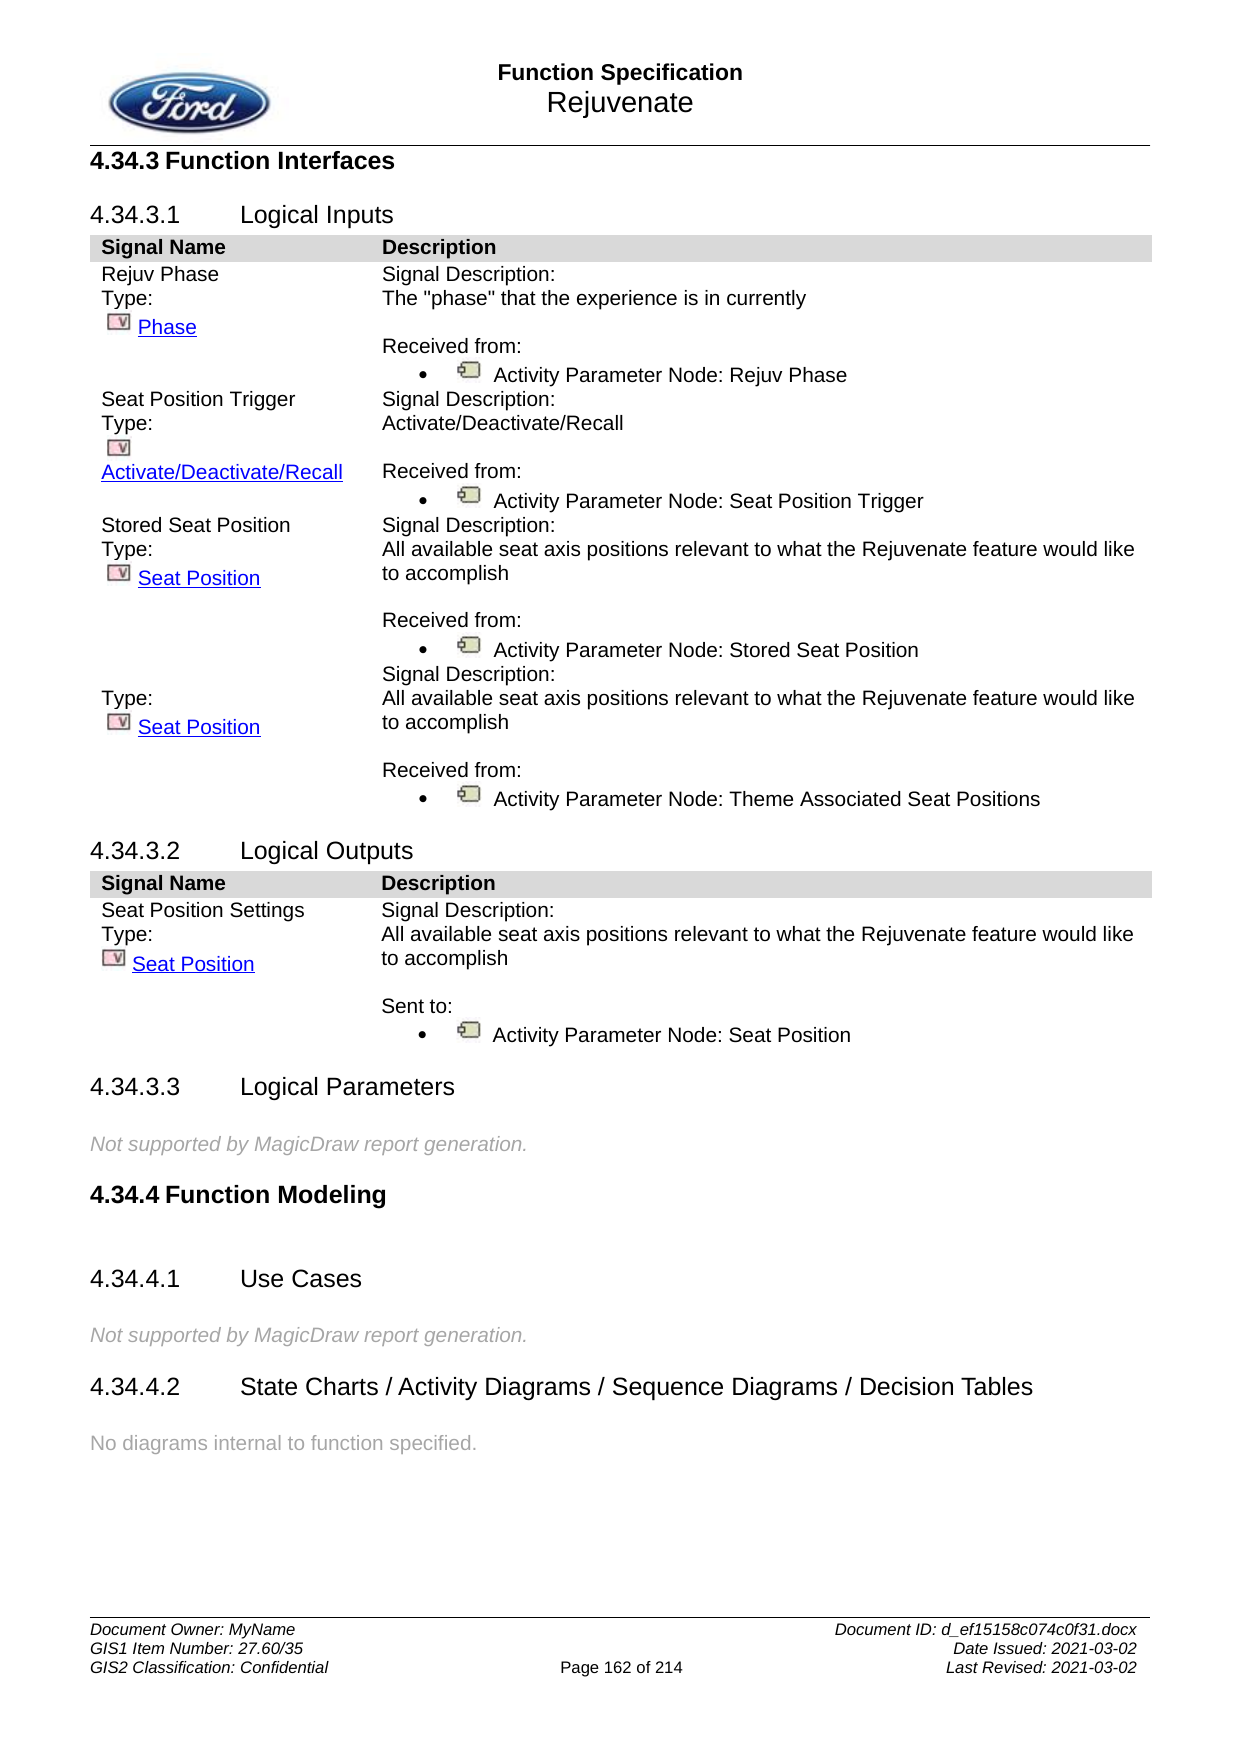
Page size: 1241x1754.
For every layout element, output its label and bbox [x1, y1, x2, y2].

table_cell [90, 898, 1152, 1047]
picture [89, 53, 290, 154]
picture [101, 946, 127, 971]
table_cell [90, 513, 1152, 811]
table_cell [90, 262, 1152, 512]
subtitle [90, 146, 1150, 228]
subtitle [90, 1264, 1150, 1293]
picture [106, 560, 132, 586]
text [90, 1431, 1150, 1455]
picture [456, 1017, 482, 1043]
picture [456, 781, 482, 807]
picture [456, 632, 482, 658]
picture [106, 435, 132, 461]
picture [456, 483, 482, 508]
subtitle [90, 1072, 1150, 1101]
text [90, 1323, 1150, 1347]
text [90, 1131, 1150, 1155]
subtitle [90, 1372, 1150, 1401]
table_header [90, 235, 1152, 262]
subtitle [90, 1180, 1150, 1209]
picture [106, 709, 132, 735]
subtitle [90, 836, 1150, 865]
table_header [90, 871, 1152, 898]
picture [106, 309, 132, 335]
picture [456, 357, 482, 383]
